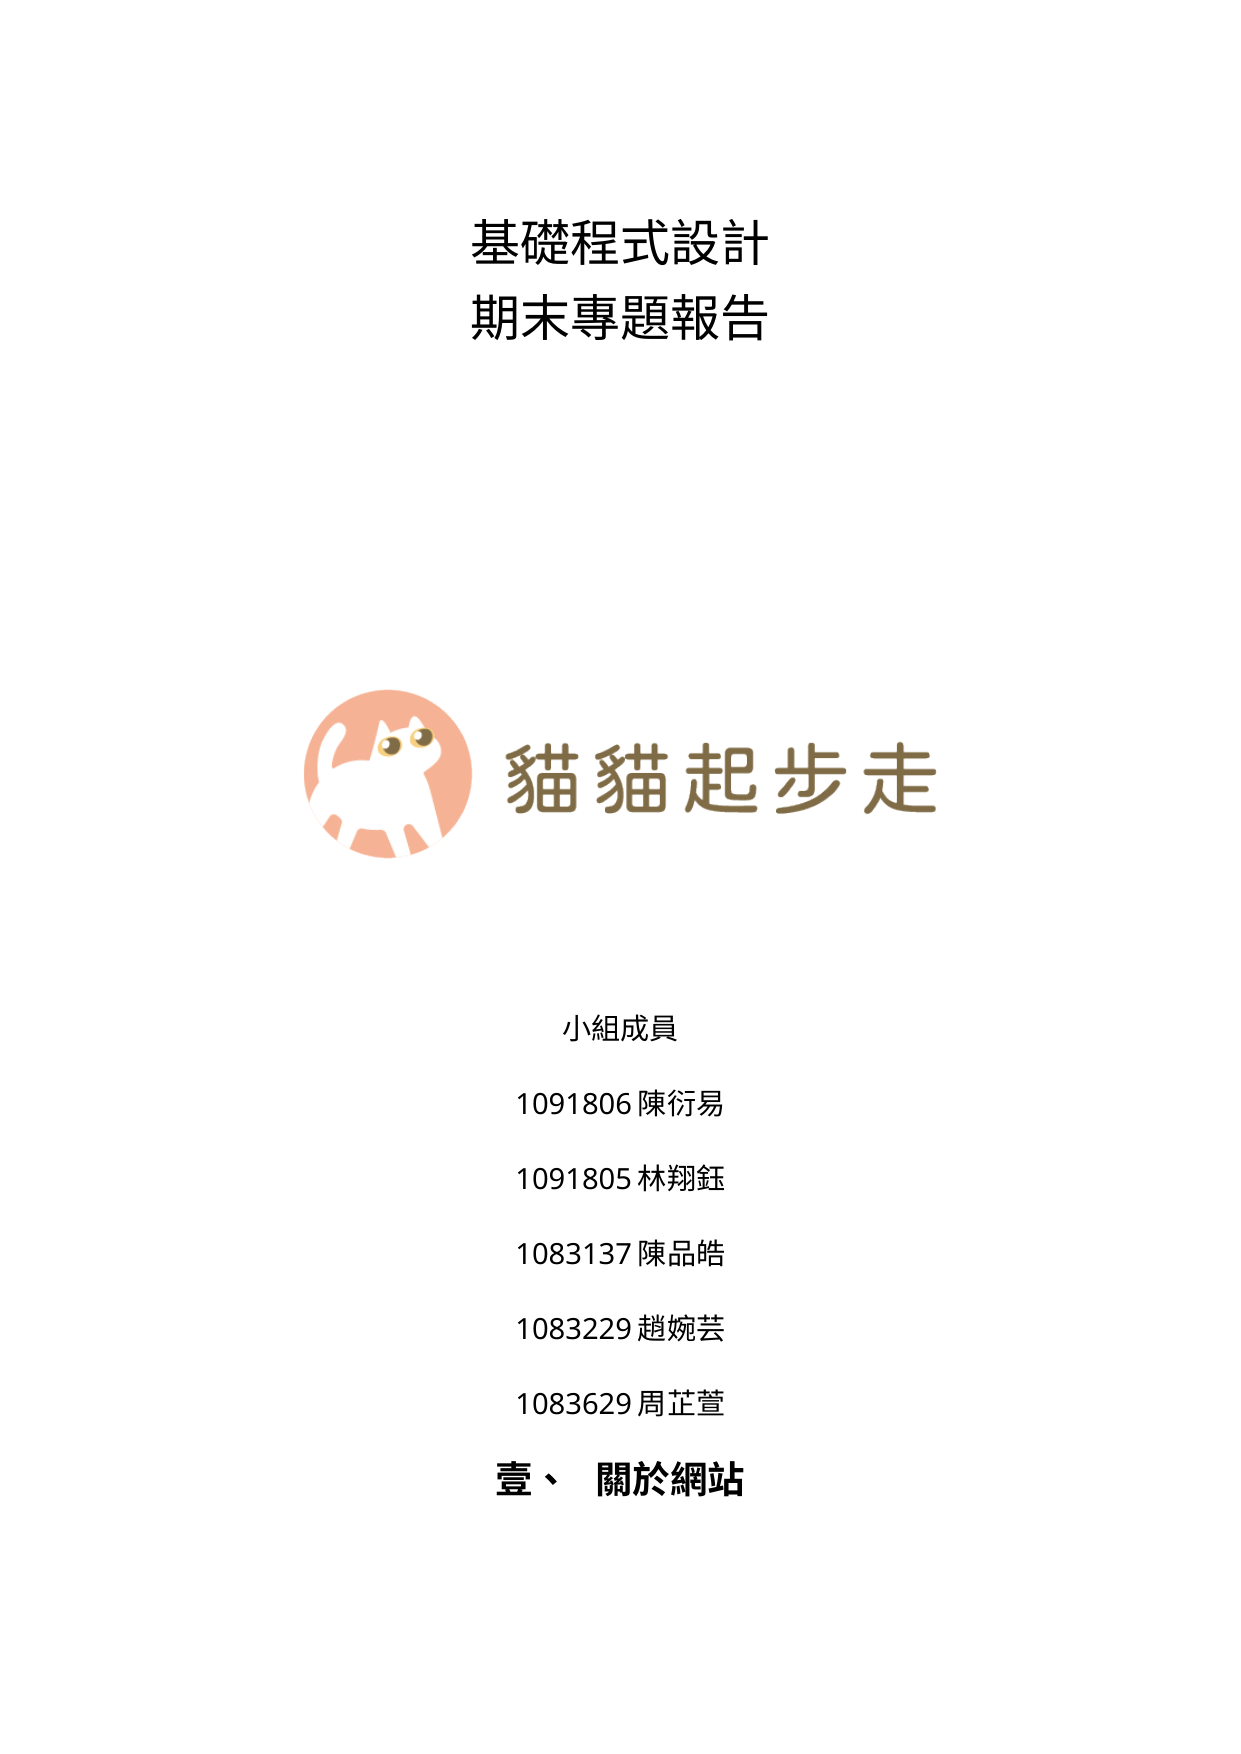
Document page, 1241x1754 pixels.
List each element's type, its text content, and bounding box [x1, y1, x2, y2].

text 1091805林翔鈺 [187, 1139, 1053, 1214]
text 1083629周芷萱 [187, 1364, 1053, 1439]
text 基礎程式設計 [187, 202, 1053, 277]
text 1091806陳衍易 [187, 1064, 1053, 1139]
text 小組成員 [187, 989, 1053, 1064]
text 1083137陳品皓 [187, 1214, 1053, 1289]
list 關於網站 [187, 1439, 1053, 1514]
text 期末專題報告 [187, 277, 1053, 352]
text 1083229趙婉芸 [187, 1289, 1053, 1364]
picture [303, 689, 937, 859]
